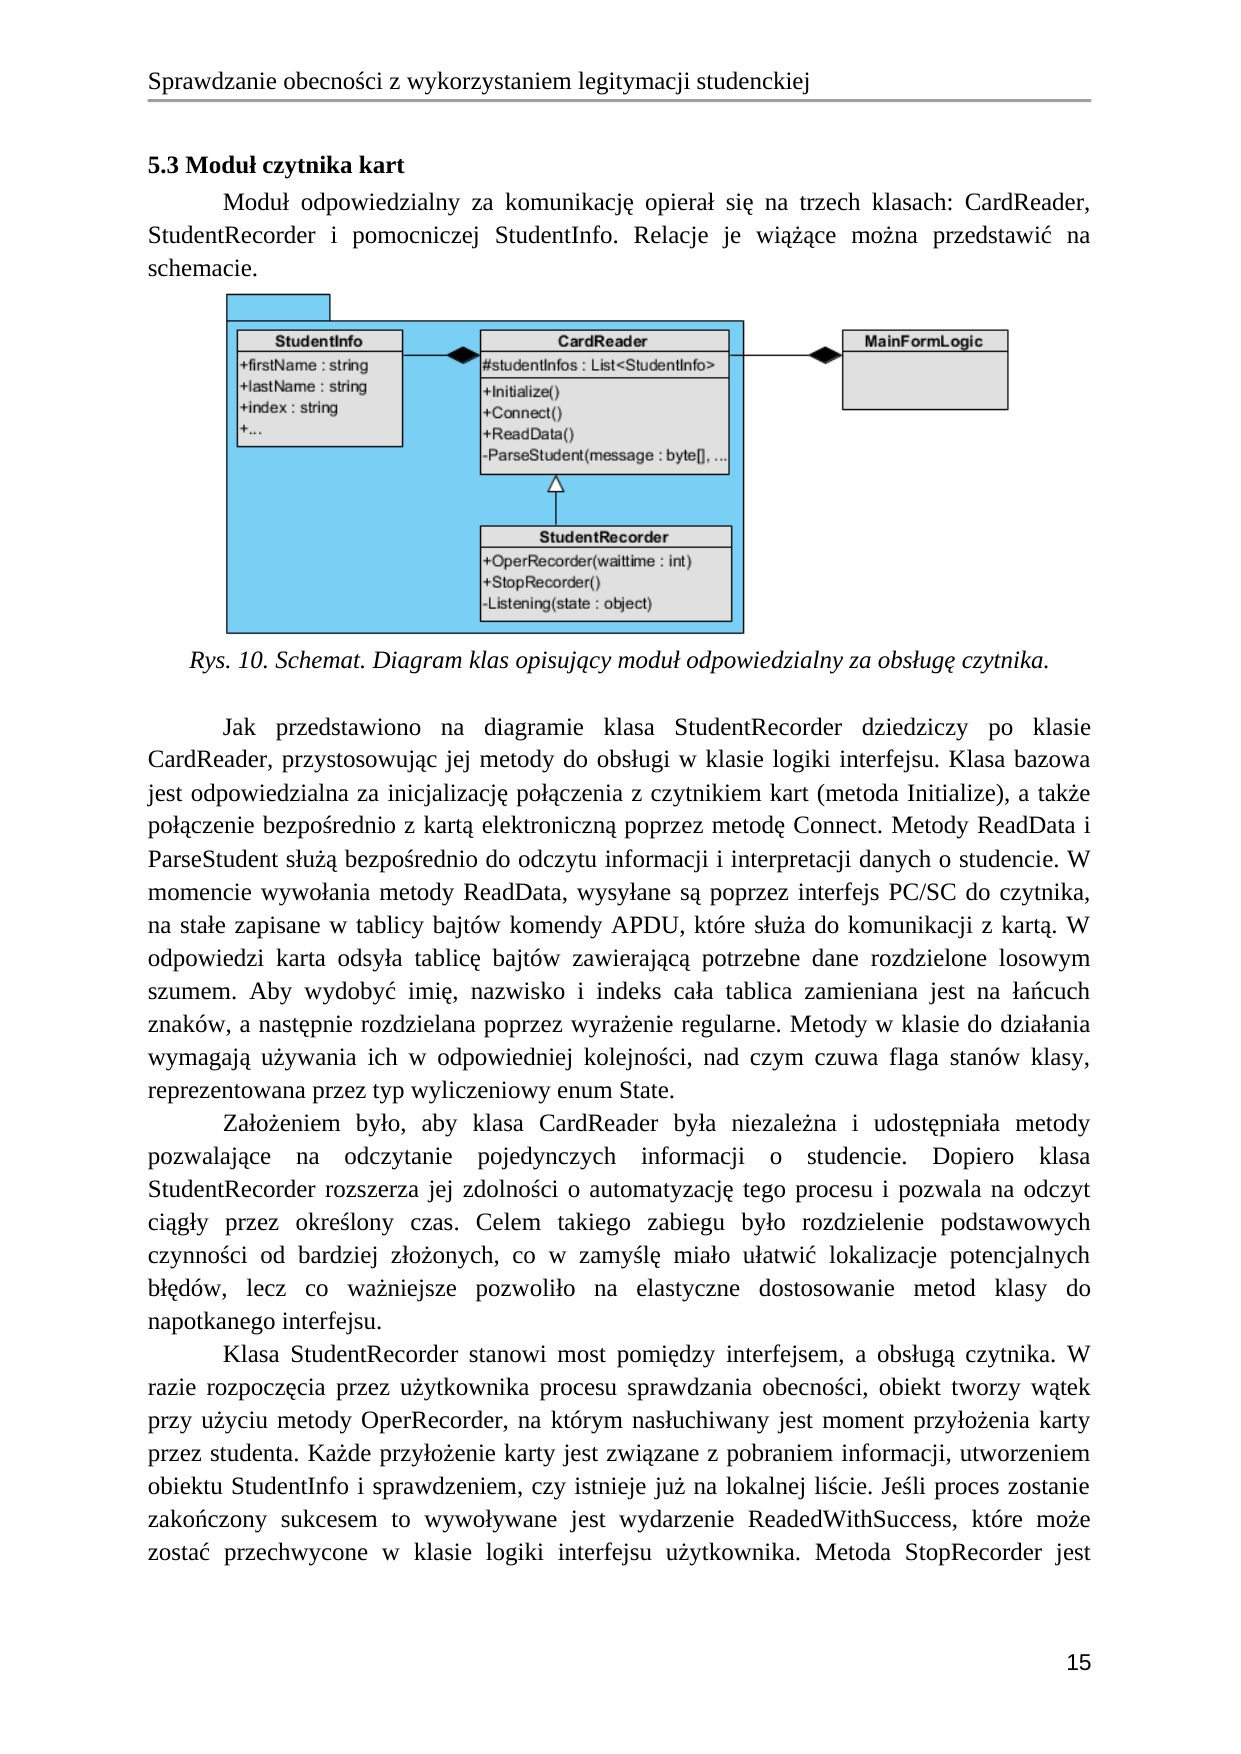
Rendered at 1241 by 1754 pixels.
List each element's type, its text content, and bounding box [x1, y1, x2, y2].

picture [221, 286, 1018, 642]
text Jak przedstawiono na diagramie klasa StudentRecorder dziedziczy po klasie CardReader, przystosowując jej metody do obsługi w klasie logiki interfejsu. Klasa bazowa jest odpowiedzialna za inicjalizację połączenia z czytnikiem kart (metoda Initialize), a także połączenie bezpośrednio z kartą elektroniczną poprzez metodę Connect. Metody ReadData i ParseStudent służą bezpośrednio do odczytu informacji i interpretacji danych o studencie. W momencie wywołania metody ReadData, wysyłane są poprzez interfejs PC/SC do czytnika, na stałe zapisane w tablicy bajtów komendy APDU, które służa do komunikacji z kartą. W odpowiedzi karta odsyła tablicę bajtów zawierającą potrzebne dane rozdzielone losowym szumem. Aby wydobyć imię, nazwisko i indeks cała tablica zamieniana jest na łańcuch znaków, a następnie rozdzielana poprzez wyrażenie regularne. Metody w klasie do działania wymagają używania ich w odpowiedniej kolejności, nad czym czuwa flaga stanów klasy, reprezentowana przez typ wyliczeniowy enum State. [148, 712, 1091, 1103]
text Moduł odpowiedzialny za komunikację opierał się na trzech klasach: CardReader, StudentRecorder i pomocniczej StudentInfo. Relacje je wiążące można przedstawić na schemacie. [148, 187, 1091, 282]
text Założeniem było, aby klasa CardReader była niezależna i udostępniała metody pozwalające na odczytanie pojedynczych informacji o studencie. Dopiero klasa StudentRecorder rozszerza jej zdolności o automatyzację tego procesu i pozwala na odczyt ciągły przez określony czas. Celem takiego zabiegu było rozdzielenie podstawowych czynności od bardziej złożonych, co w zamyślę miało ułatwić lokalizacje potencjalnych błędów, lecz co ważniejsze pozwoliło na elastyczne dostosowanie metod klasy do napotkanego interfejsu. [148, 1108, 1091, 1335]
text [148, 1339, 1091, 1566]
text Rys. 10. Schemat. Diagram klas opisujący moduł odpowiedzialny za obsługę czytnika. [148, 646, 1091, 674]
subtitle 5.3 Moduł czytnika kart [148, 150, 1091, 179]
